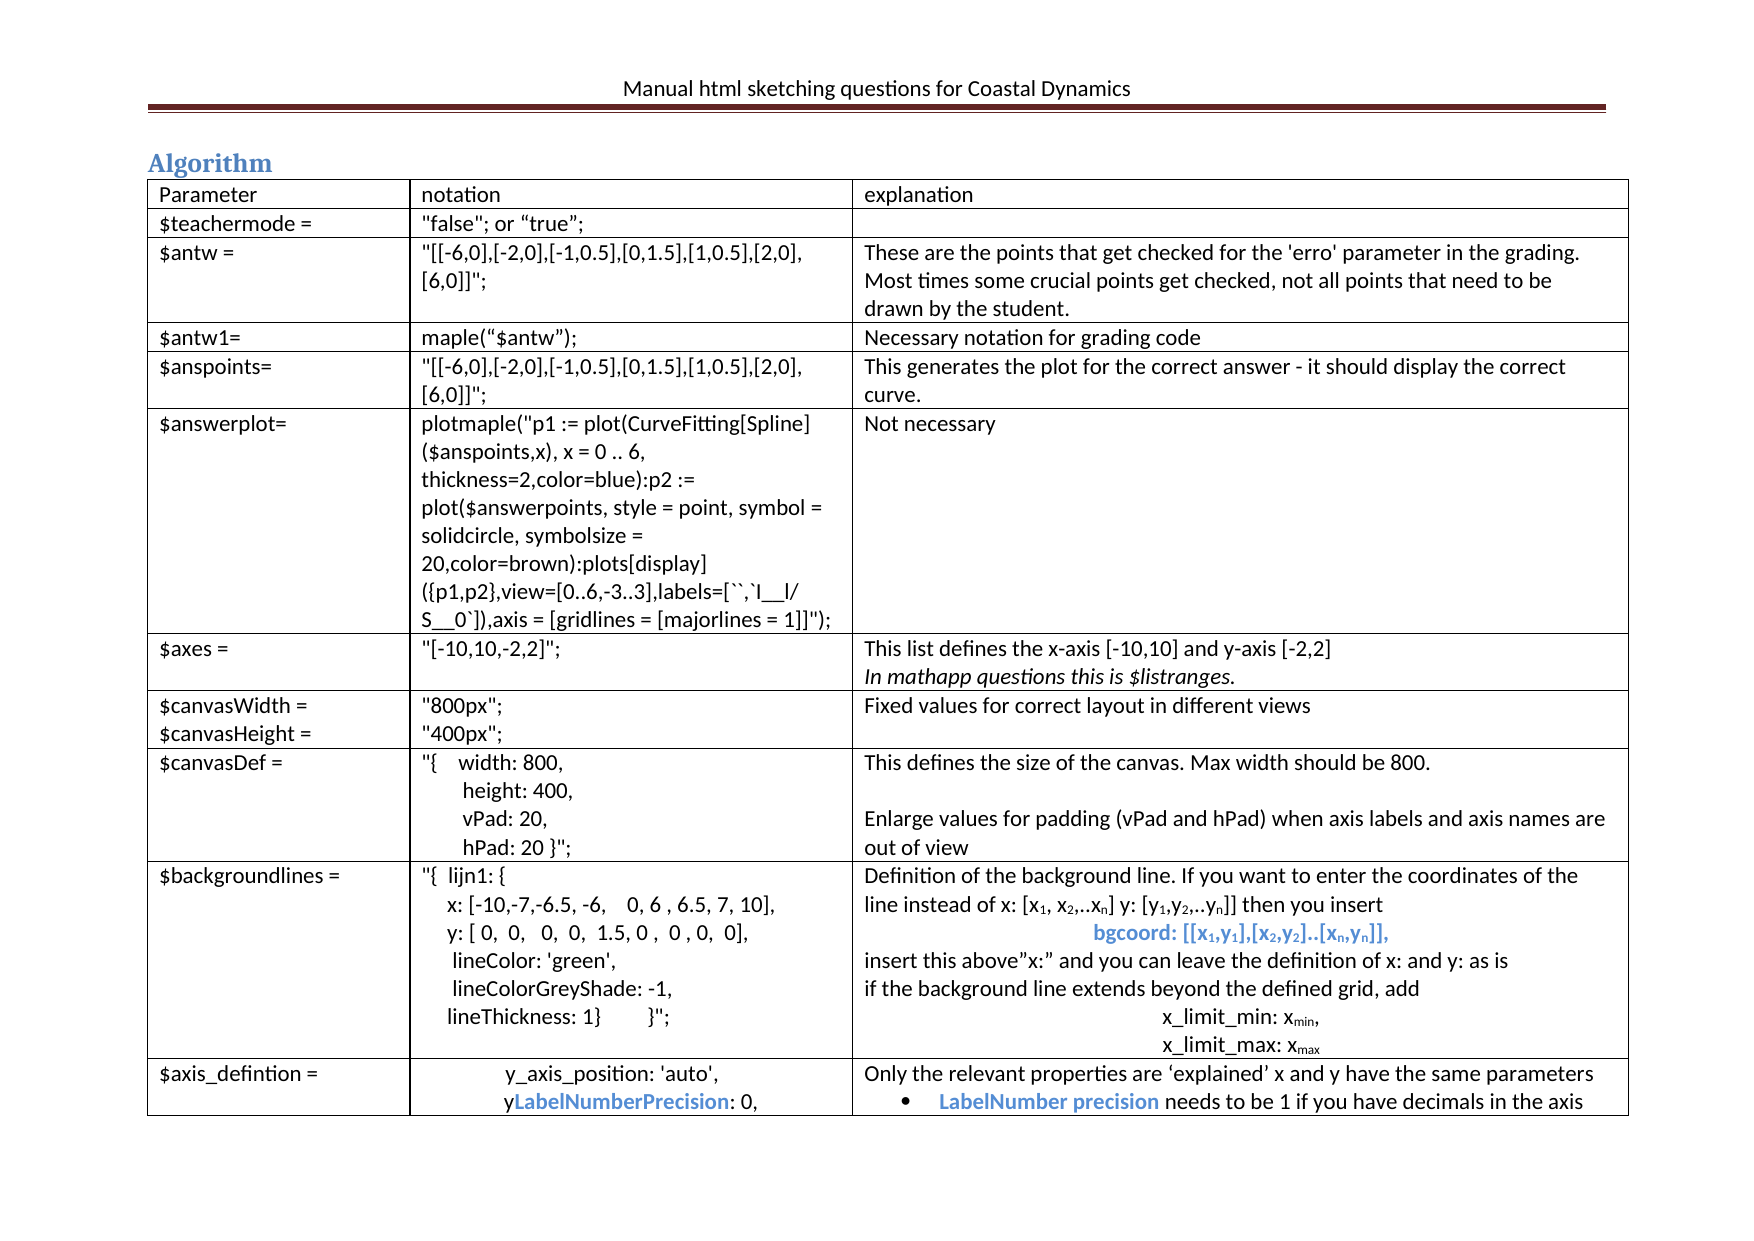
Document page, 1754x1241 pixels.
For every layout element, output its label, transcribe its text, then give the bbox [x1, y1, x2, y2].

table_cell plotmaple("p1 := plot(CurveFitting[Spline]($anspoints,x), x = 0 .. 6, thickness=2,color=blue):p2 := plot($answerpoints, style = point, symbol = solidcircle, symbolsize = 20,color=brown):plots[display]({p1,p2},view=[0..6,-3..3],labels=[``,`I__l/S__0`]),axis = [gridlines = [majorlines = 1]]"); [411, 409, 852, 633]
table_cell Not necessary [853, 409, 1628, 633]
table_header explanation [853, 180, 1628, 208]
table_cell "[-10,10,-2,2]"; [411, 634, 852, 690]
table_cell Necessary notation for grading code [853, 323, 1628, 351]
table_cell "[[-6,0],[-2,0],[-1,0.5],[0,1.5],[1,0.5],[2,0],[6,0]]"; [411, 238, 852, 322]
table_cell $backgroundlines = [148, 862, 409, 1058]
table_cell "[[-6,0],[-2,0],[-1,0.5],[0,1.5],[1,0.5],[2,0],[6,0]]"; [411, 352, 852, 408]
table_cell Fixed values for correct layout in different views [853, 691, 1628, 747]
table_cell $canvasWidth = $canvasHeight = [148, 691, 409, 747]
table_cell "{ lijn1: { x: [-10,-7,-6.5, -6, 0, 6 , 6.5, 7, 10], y: [ 0, 0, 0, 0, 1.5, 0 , 0 , 0, 0], lineColor: 'green', lineColorGreyShade: -1, lineThickness: 1} }"; [411, 862, 852, 1058]
table_header Parameter [148, 180, 409, 208]
table_cell "800px"; "400px"; [411, 691, 852, 747]
table_cell $antw = [148, 238, 409, 322]
table_cell This defines the size of the canvas. Max width should be 800. Enlarge values for padding (vPad and hPad) when axis labels and axis names are out of view [853, 749, 1628, 861]
table_cell Definition of the background line. If you want to enter the coordinates of the line instead of x: [x1, x2,..xn] y: [y1,y2,..yn]] then you insert bgcoord: [[x1,y1],[x2,y2]..[xn,yn]], insert this above”x:” and you can leave the definition of x: and y: as is if the background line extends beyond the defined grid, add x_limit_min: xmin, x_limit_max: xmax [853, 862, 1628, 1058]
table_cell This generates the plot for the correct answer - it should display the correct curve. [853, 352, 1628, 408]
table_cell $canvasDef = [148, 749, 409, 861]
table_cell These are the points that get checked for the 'erro' parameter in the grading. Most times some crucial points get checked, not all points that need to be drawn by the student. [853, 238, 1628, 322]
table_cell $axes = [148, 634, 409, 690]
table_cell [853, 209, 1628, 237]
table_cell maple(“$antw”); [411, 323, 852, 351]
table_cell "{ width: 800, height: 400, vPad: 20, hPad: 20 }"; [411, 749, 852, 861]
text Algorithm [148, 148, 1606, 179]
table_header notation [411, 180, 852, 208]
table_cell "false"; or “true”; [411, 209, 852, 237]
table_cell $axis_defintion = [148, 1059, 409, 1115]
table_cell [853, 1059, 1628, 1115]
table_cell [411, 1059, 852, 1115]
table_cell $anspoints= [148, 352, 409, 408]
table_cell This list defines the x-axis [-10,10] and y-axis [-2,2] In mathapp questions this is $listranges. [853, 634, 1628, 690]
table_cell $antw1= [148, 323, 409, 351]
table_cell $teachermode = [148, 209, 409, 237]
table_cell $answerplot= [148, 409, 409, 633]
